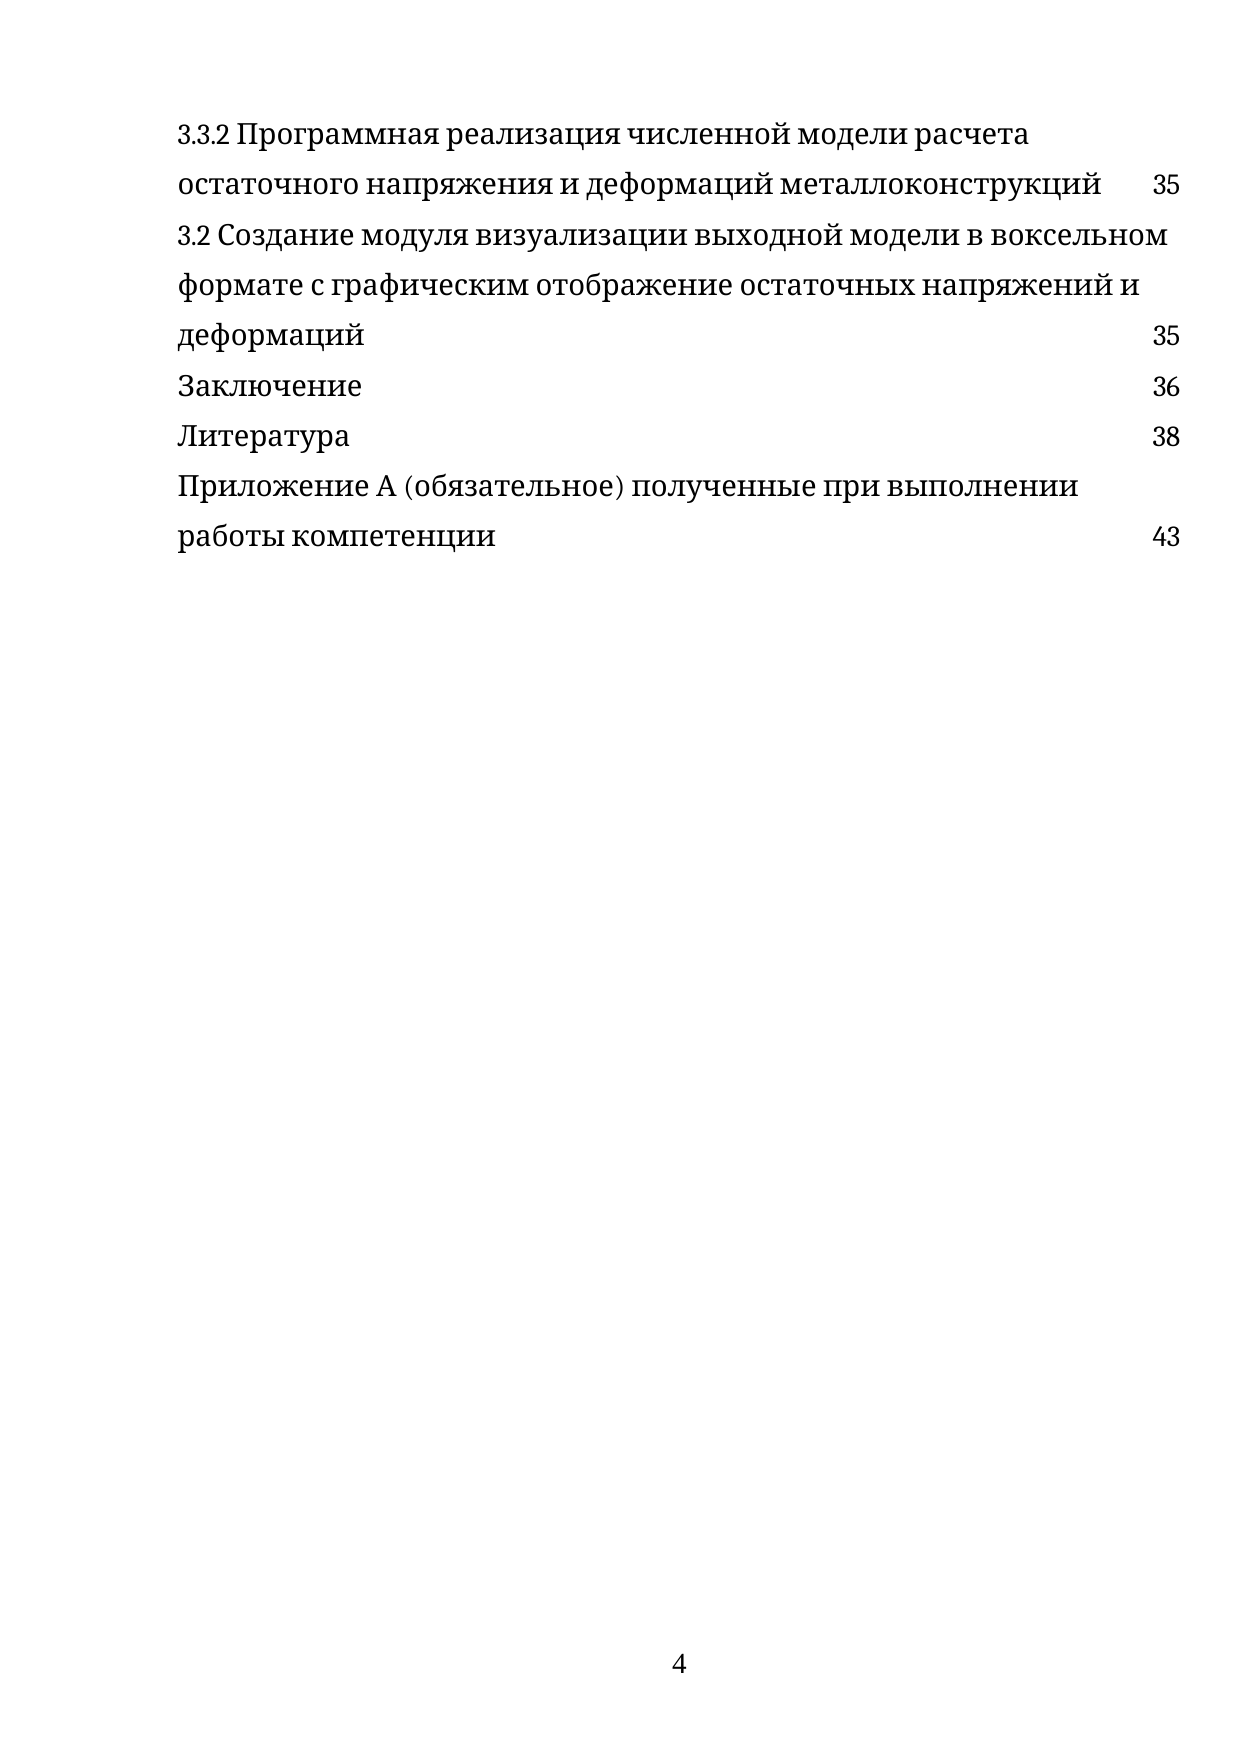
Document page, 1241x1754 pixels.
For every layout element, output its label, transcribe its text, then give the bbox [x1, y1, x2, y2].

text 3.2 Создание модуля визуализации выходной модели в воксельном формате с графическим отображение остаточных напряжений и деформаций 35 [177, 219, 1181, 353]
text 3.3.2 Программная реализация численной модели расчета остаточного напряжения и деформаций металлоконструкций 35 [177, 118, 1181, 202]
text Заключение 36 [177, 370, 1181, 403]
text Приложение А (обязательное) полученные при выполнении работы компетенции 43 [177, 470, 1181, 554]
text Литература 38 [177, 420, 1181, 453]
